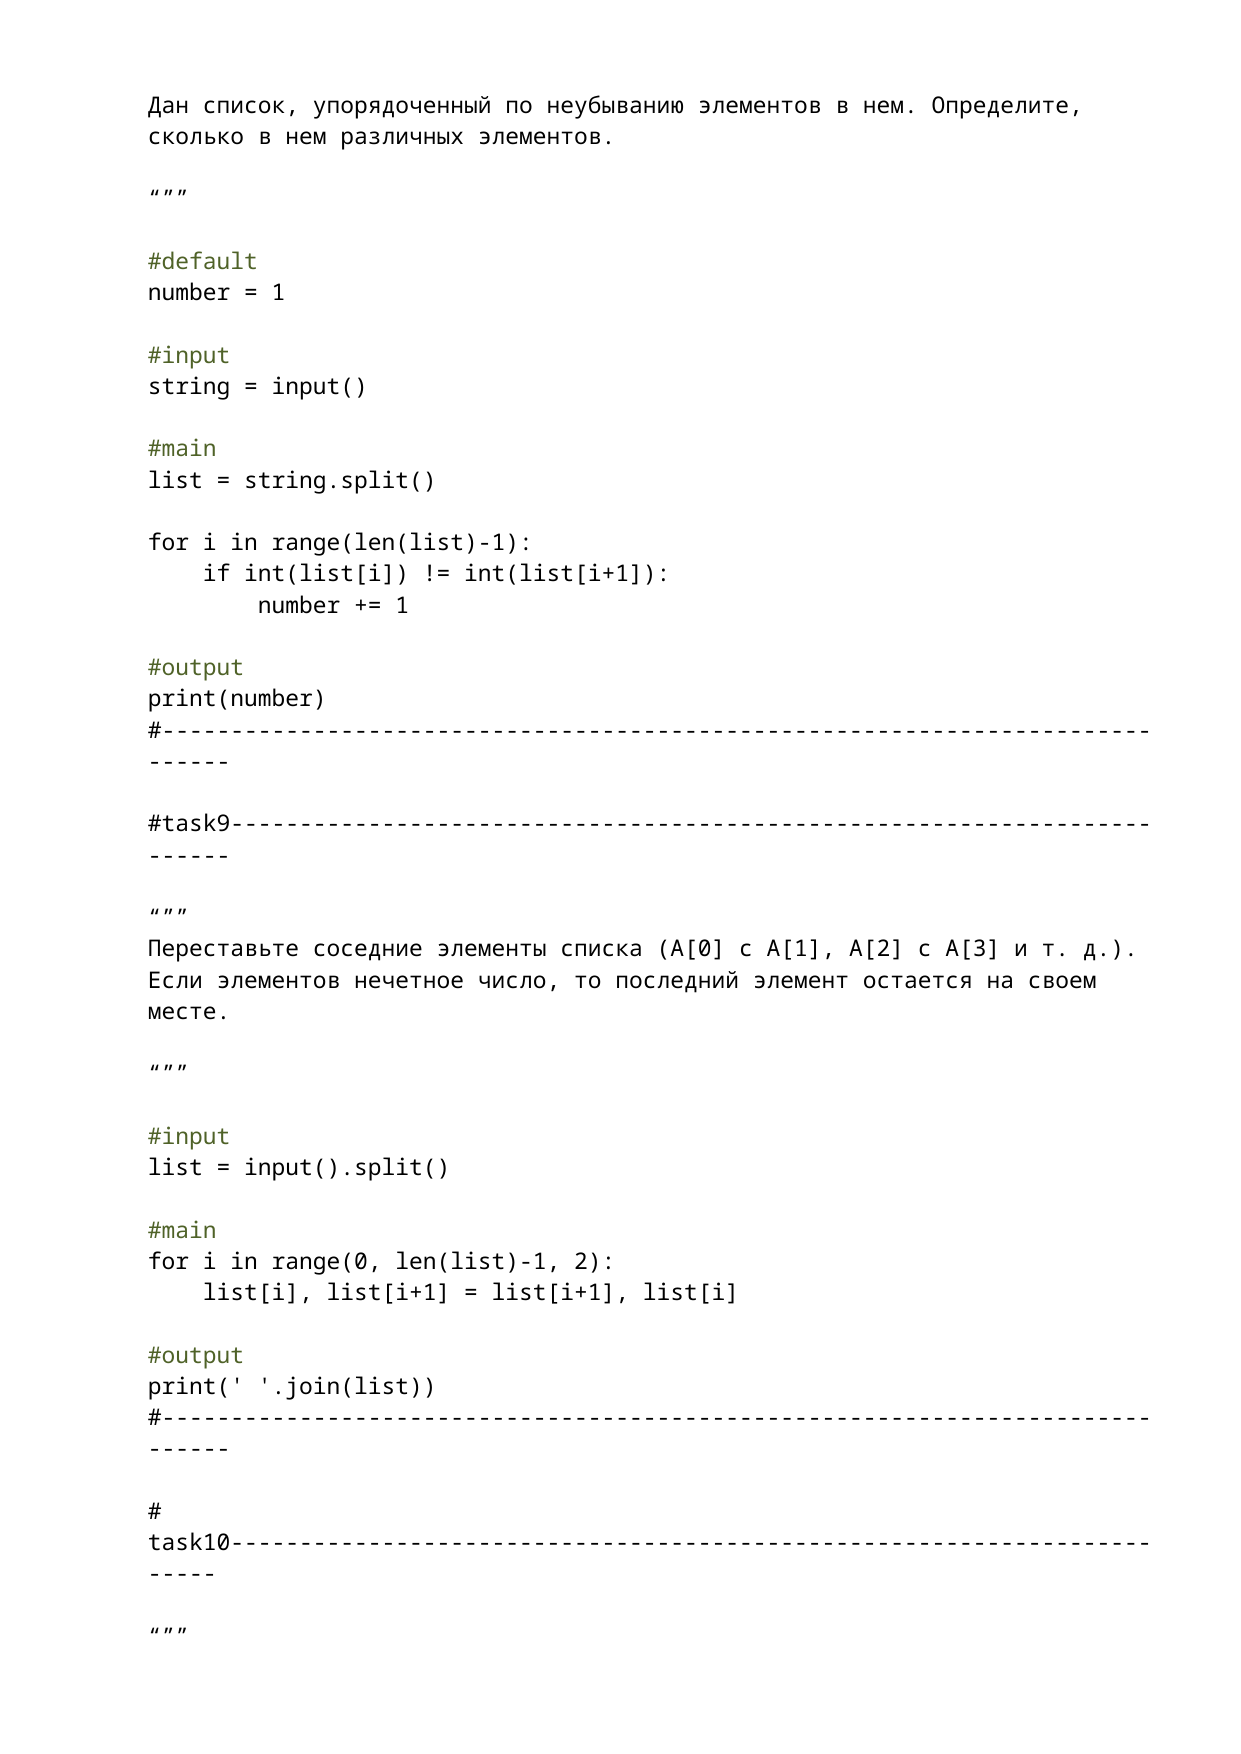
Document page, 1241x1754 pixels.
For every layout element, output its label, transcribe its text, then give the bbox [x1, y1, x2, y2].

text “”” [148, 1057, 1152, 1088]
text list[i], list[i+1] = list[i+1], list[i] [148, 1276, 1152, 1307]
text list = input().split() [148, 1151, 1152, 1182]
text print(' '.join(list)) [148, 1370, 1152, 1401]
text #task10------------------------------------------------------------------------ [148, 1495, 1152, 1588]
text #main [148, 432, 1152, 463]
text #------------------------------------------------------------------------------ [148, 1401, 1152, 1463]
text “”” [148, 182, 1152, 213]
text #task9------------------------------------------------------------------------- [148, 807, 1152, 870]
text #output [148, 651, 1152, 682]
text for i in range(len(list)-1): [148, 526, 1152, 557]
text “”” [148, 1620, 1152, 1651]
text Переставьте соседние элементы списка (A[0] c A[1], A[2] c A[3] и т. д.). Если элементов нечетное число, то последний элемент остается на своем месте. [148, 932, 1152, 1026]
text “”” [148, 901, 1152, 932]
text if int(list[i]) != int(list[i+1]): [148, 557, 1152, 588]
text number = 1 [148, 276, 1152, 307]
text #main [148, 1213, 1152, 1245]
text list = string.split() [148, 463, 1152, 495]
text #input [148, 338, 1152, 370]
text for i in range(0, len(list)-1, 2): [148, 1245, 1152, 1276]
text string = input() [148, 370, 1152, 401]
text number += 1 [148, 588, 1152, 620]
text #input [148, 1120, 1152, 1151]
text #default [148, 245, 1152, 276]
text #------------------------------------------------------------------------------ [148, 713, 1152, 776]
text Дан список, упорядоченный по неубыванию элементов в нем. Определите, сколько в нем различных элементов. [148, 88, 1152, 151]
text #output [148, 1338, 1152, 1370]
text print(number) [148, 682, 1152, 713]
